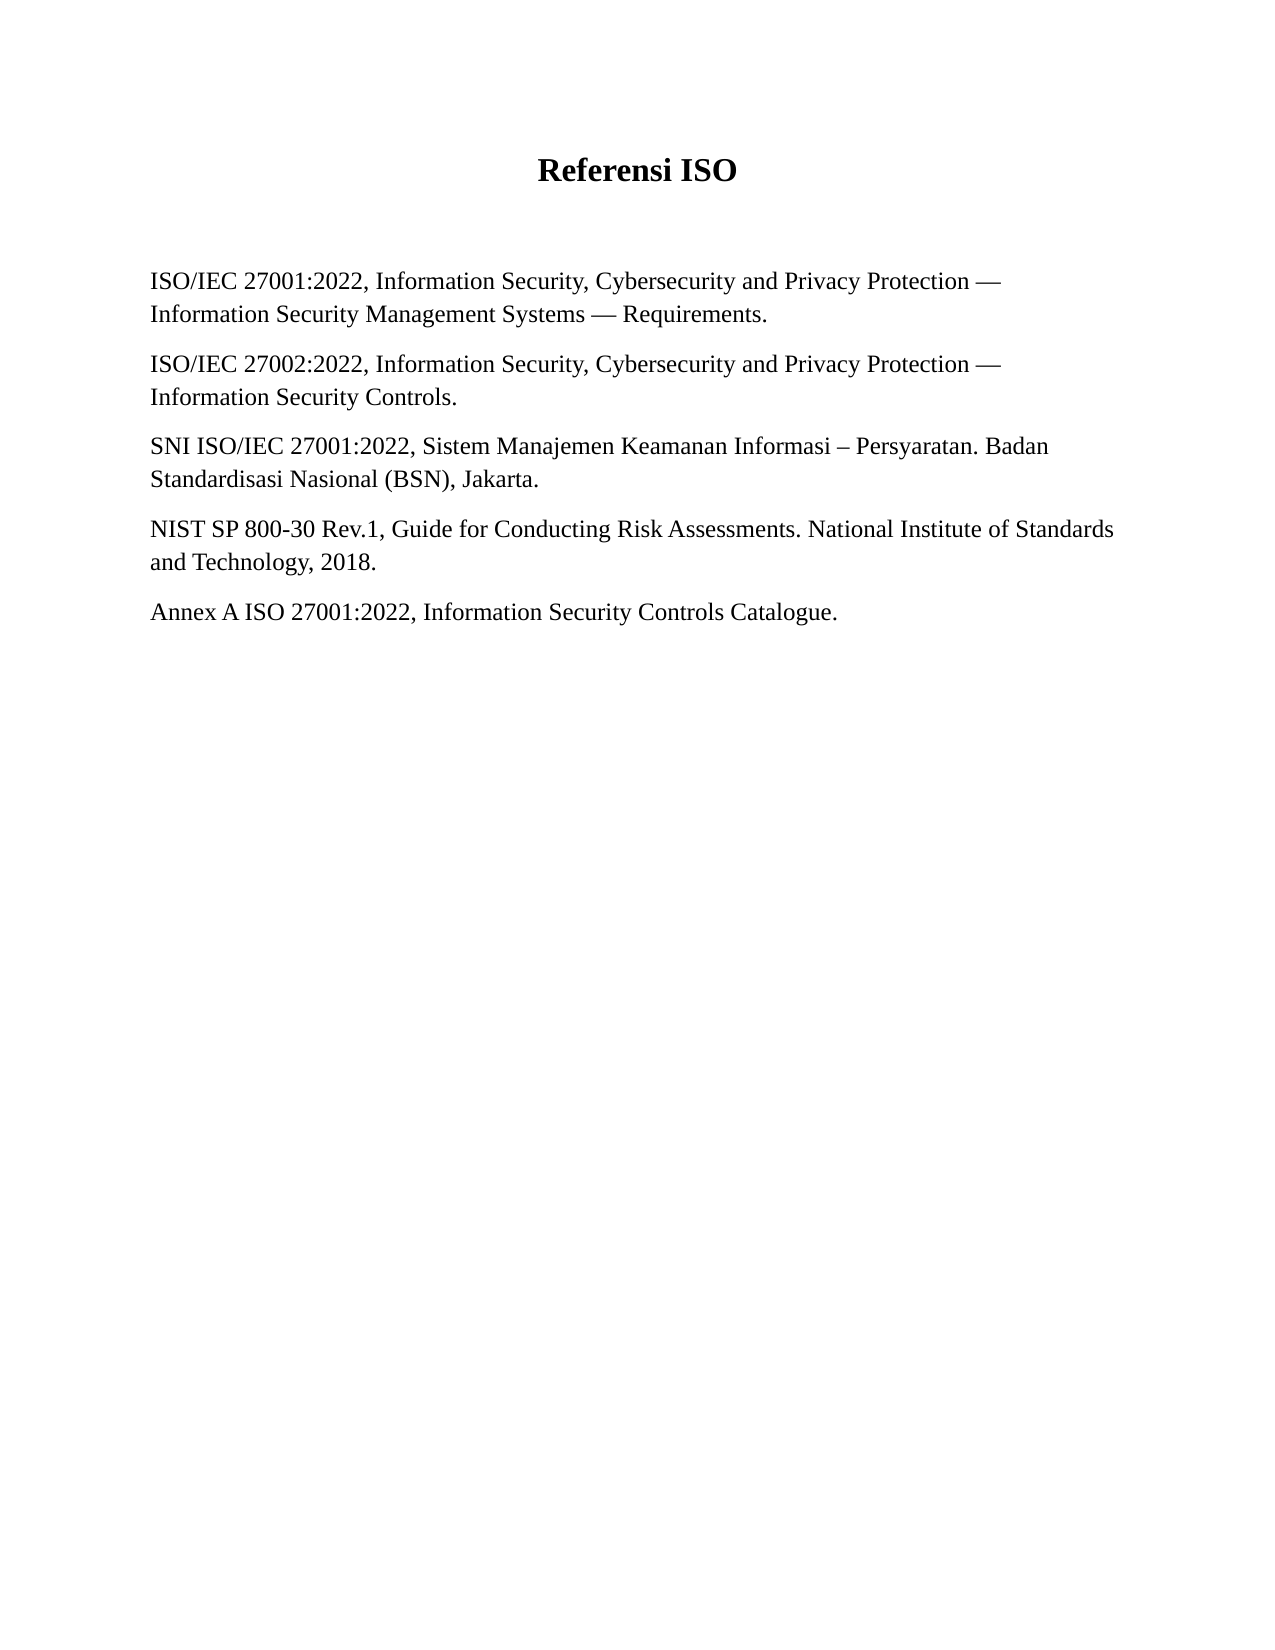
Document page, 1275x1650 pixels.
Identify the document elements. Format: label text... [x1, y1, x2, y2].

text Annex A ISO 27001:2022, Information Security Controls Catalogue. [150, 597, 1125, 626]
text ISO/IEC 27002:2022, Information Security, Cybersecurity and Privacy Protection — Information Security Controls. [150, 349, 1125, 410]
text NIST SP 800-30 Rev.1, Guide for Conducting Risk Assessments. National Institute of Standards and Technology, 2018. [150, 514, 1125, 576]
subtitle Referensi ISO [150, 150, 1125, 188]
text ISO/IEC 27001:2022, Information Security, Cybersecurity and Privacy Protection — Information Security Management Systems — Requirements. [150, 266, 1125, 328]
text SNI ISO/IEC 27001:2022, Sistem Manajemen Keamanan Informasi – Persyaratan. Badan Standardisasi Nasional (BSN), Jakarta. [150, 431, 1125, 493]
